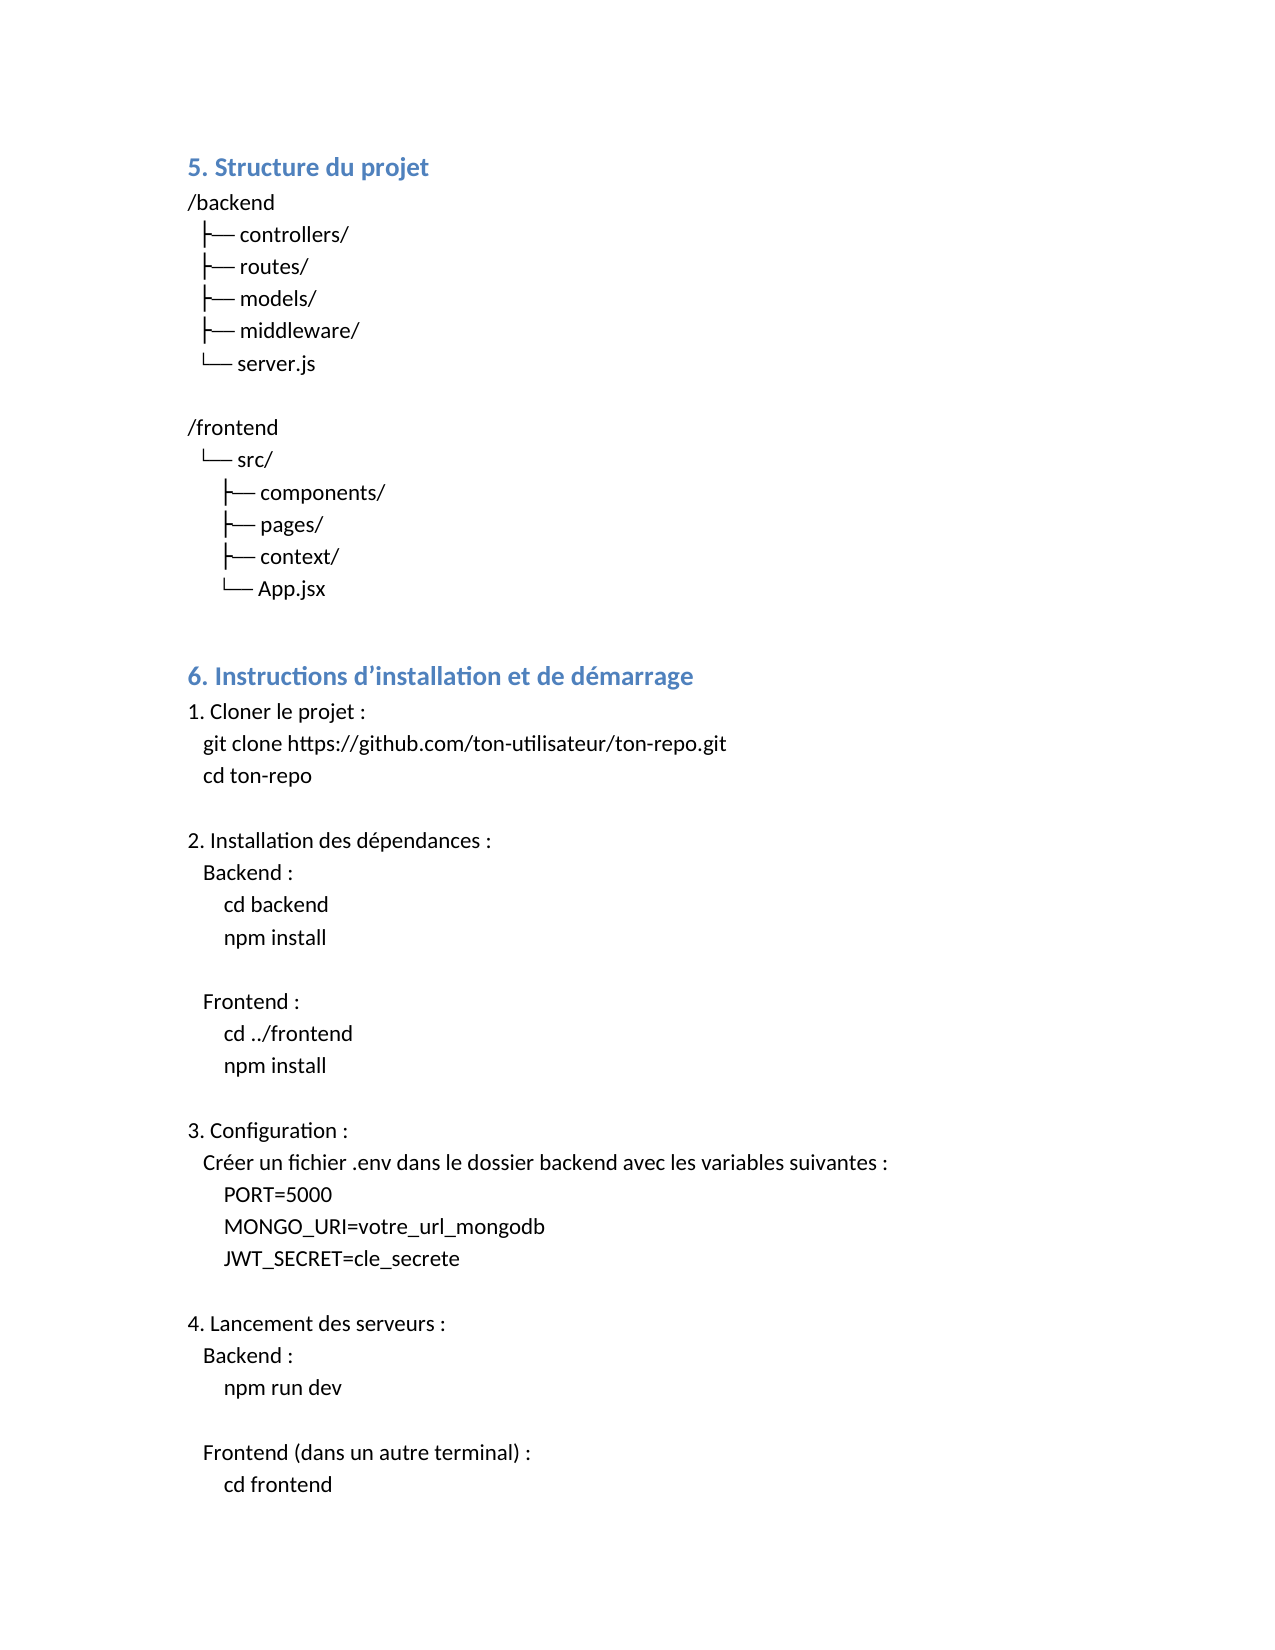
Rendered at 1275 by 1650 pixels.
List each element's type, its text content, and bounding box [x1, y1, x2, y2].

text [187, 697, 1087, 1498]
subtitle 6. Instructions d’installation et de démarrage [187, 659, 1087, 692]
subtitle 5. Structure du projet [187, 150, 1087, 183]
text /backend ├── controllers/ ├── routes/ ├── models/ ├── middleware/ └── server.js /frontend └── src/ ├── components/ ├── pages/ ├── context/ └── App.jsx [187, 188, 1087, 634]
